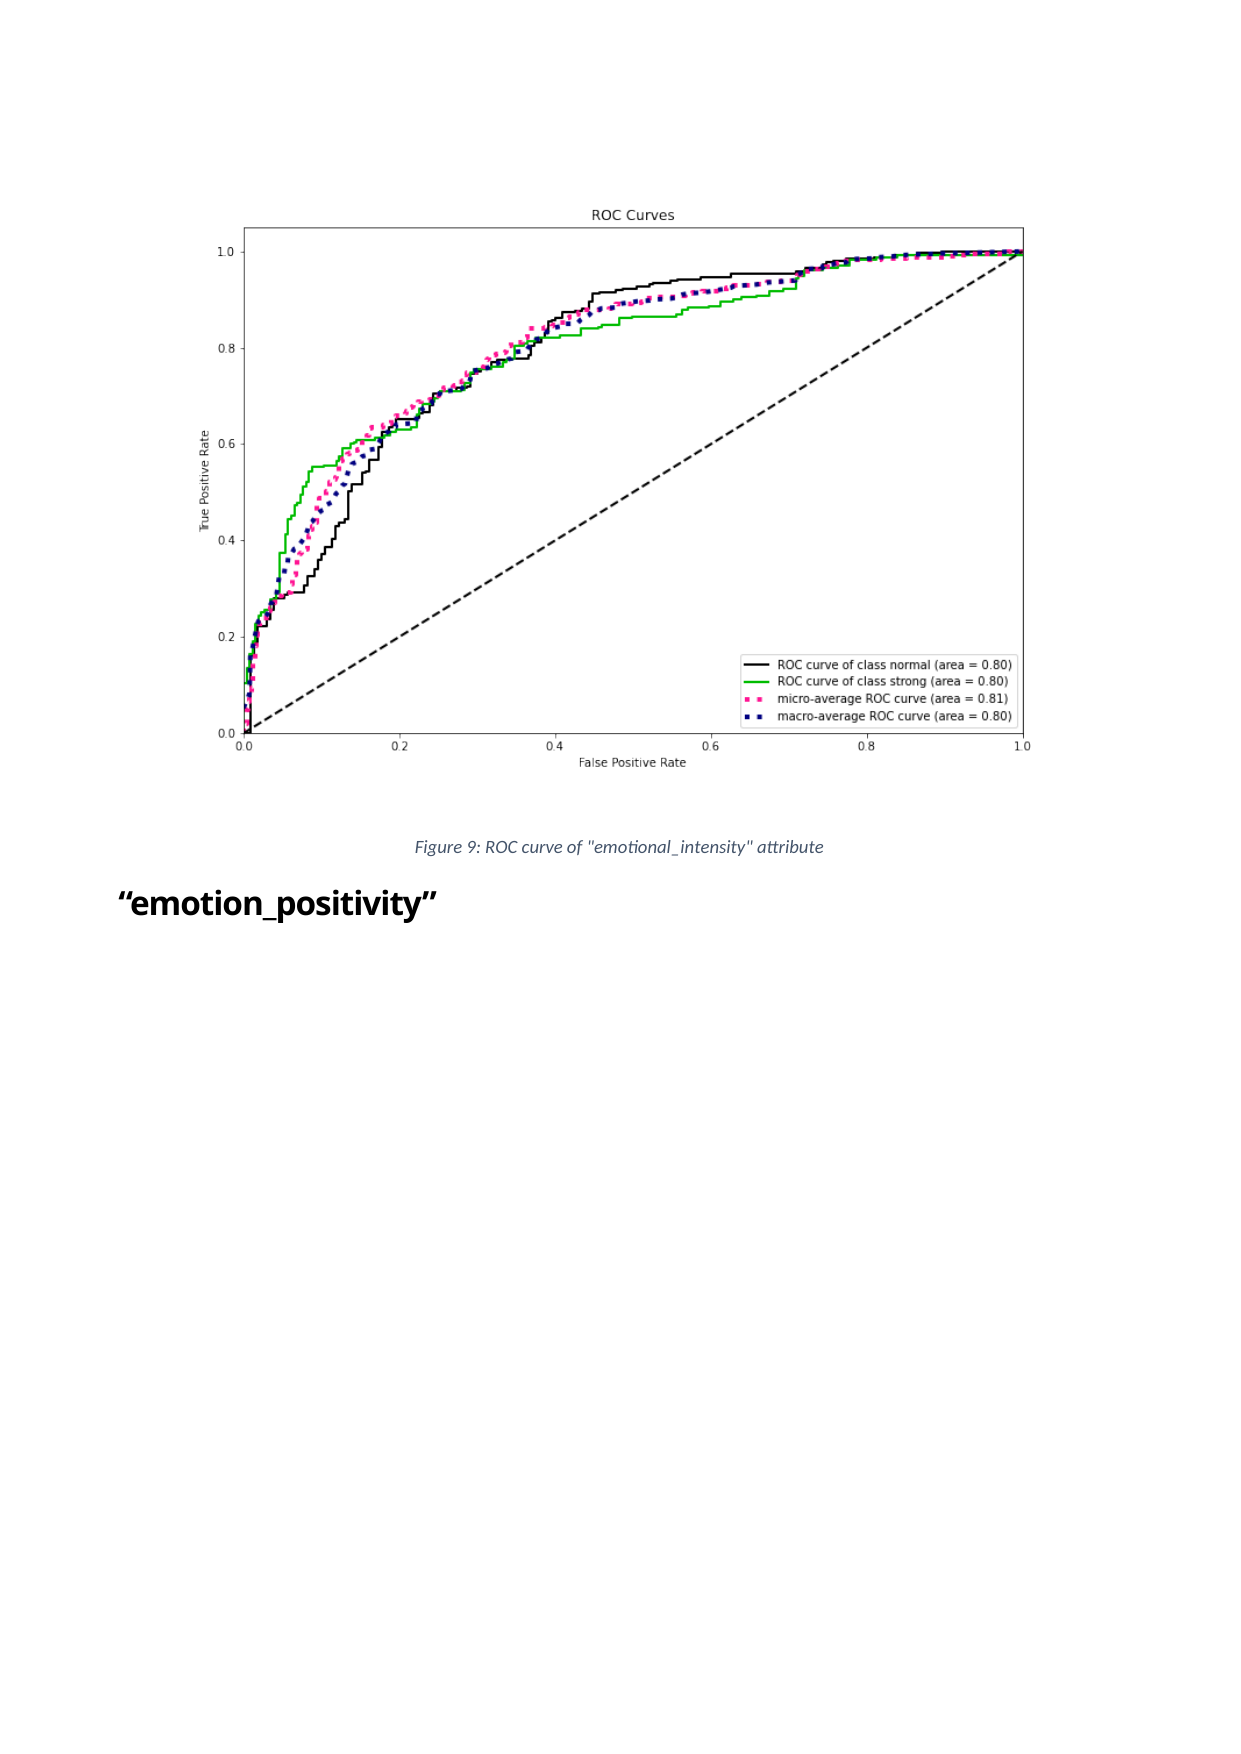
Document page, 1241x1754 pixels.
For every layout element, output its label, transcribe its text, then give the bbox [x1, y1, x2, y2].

text Figure 9: ROC curve of "emotional_intensity" attribute [118, 836, 1122, 859]
picture [118, 147, 1123, 817]
title “emotion_positivity” [118, 879, 1122, 925]
